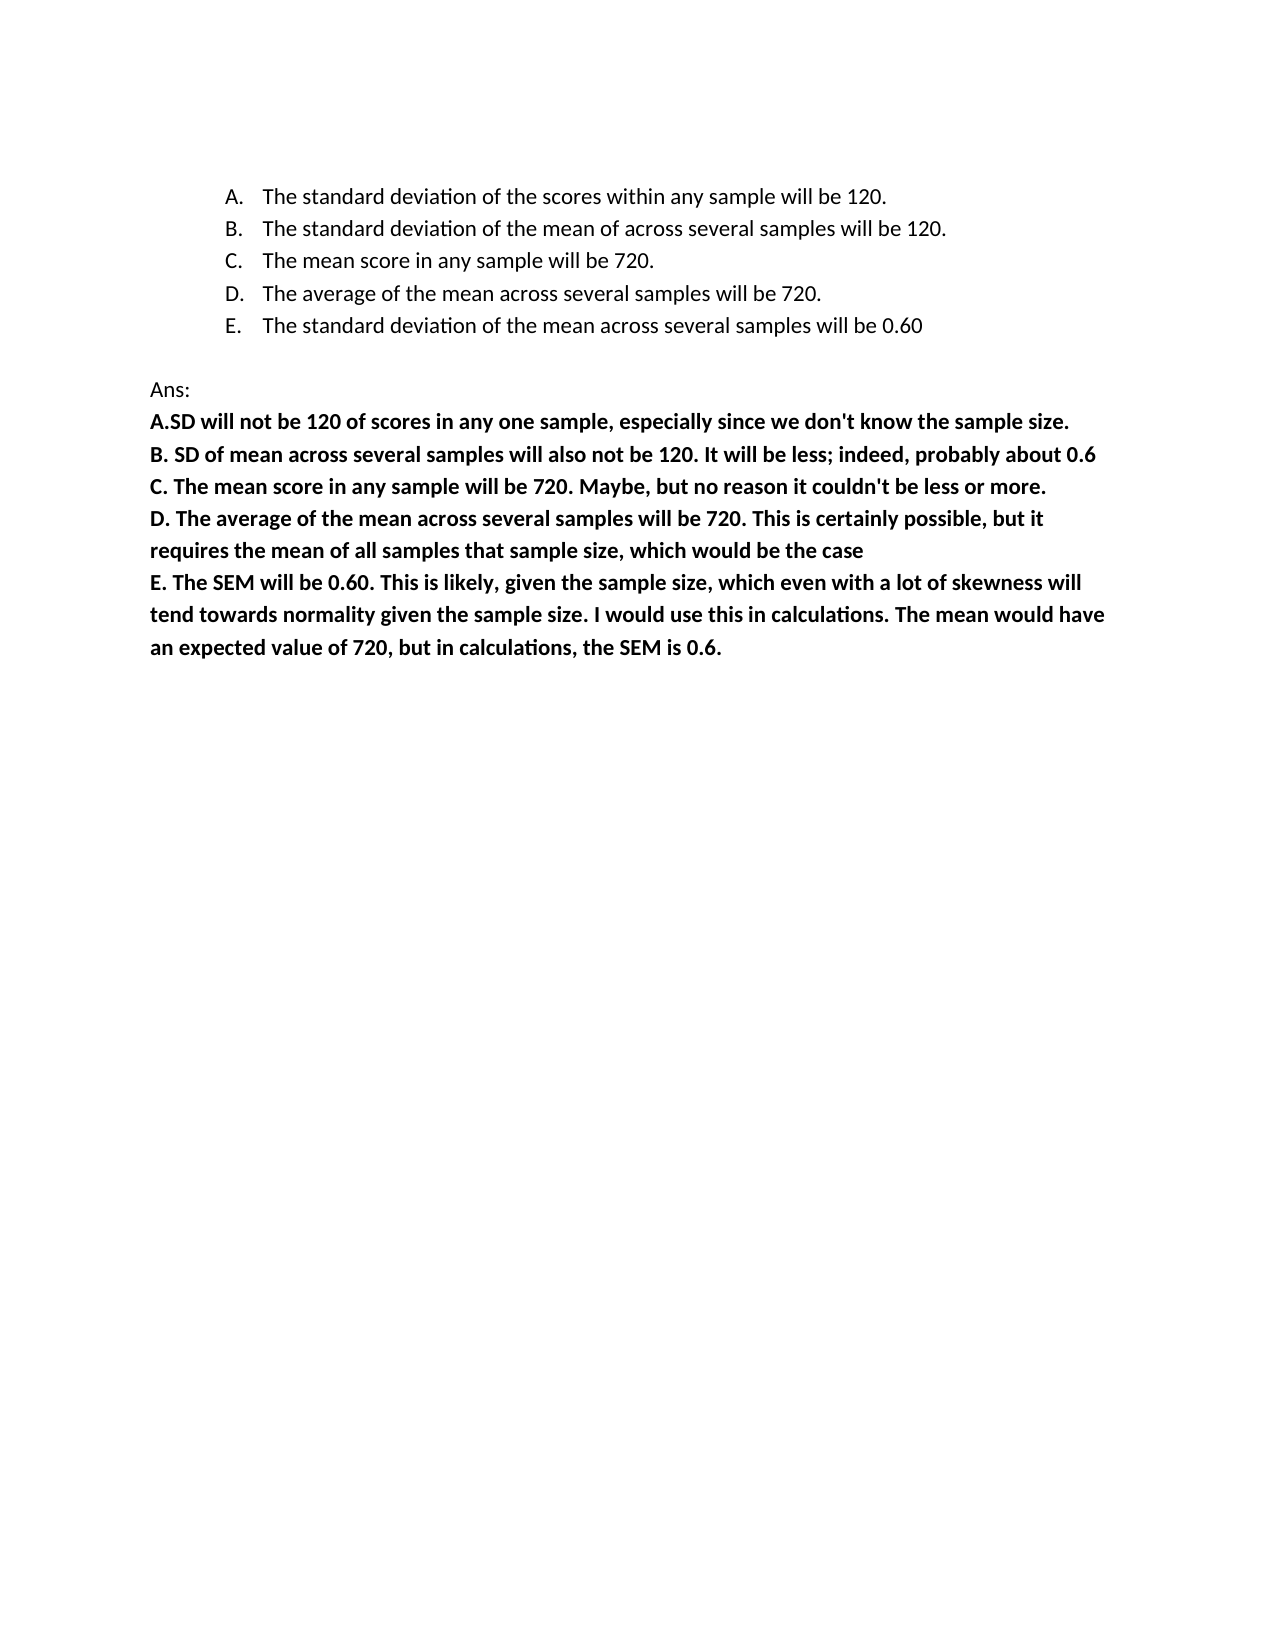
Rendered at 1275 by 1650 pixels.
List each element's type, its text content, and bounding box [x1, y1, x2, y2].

list The average of the mean across several samples will be 720. [225, 279, 1125, 307]
list The standard deviation of the mean of across several samples will be 120. [225, 214, 1125, 242]
text E. The SEM will be 0.60. This is likely, given the sample size, which even with a lot of skewness will tend towards normality given the sample size. I would use this in calculations. The mean would have an expected value of 720, but in calculations, the SEM is 0.6. [150, 568, 1125, 661]
text C. The mean score in any sample will be 720. Maybe, but no reason it couldn't be less or more. [150, 472, 1125, 500]
list The standard deviation of the scores within any sample will be 120. [225, 182, 1125, 210]
list The standard deviation of the mean across several samples will be 0.60 [225, 311, 1125, 339]
text D. The average of the mean across several samples will be 720. This is certainly possible, but it requires the mean of all samples that sample size, which would be the case [150, 504, 1125, 564]
text B. SD of mean across several samples will also not be 120. It will be less; indeed, probably about 0.6 [150, 440, 1125, 468]
text Ans: [150, 375, 1125, 403]
list The mean score in any sample will be 720. [225, 247, 1125, 274]
text A.SD will not be 120 of scores in any one sample, especially since we don't know the sample size. [150, 407, 1125, 436]
